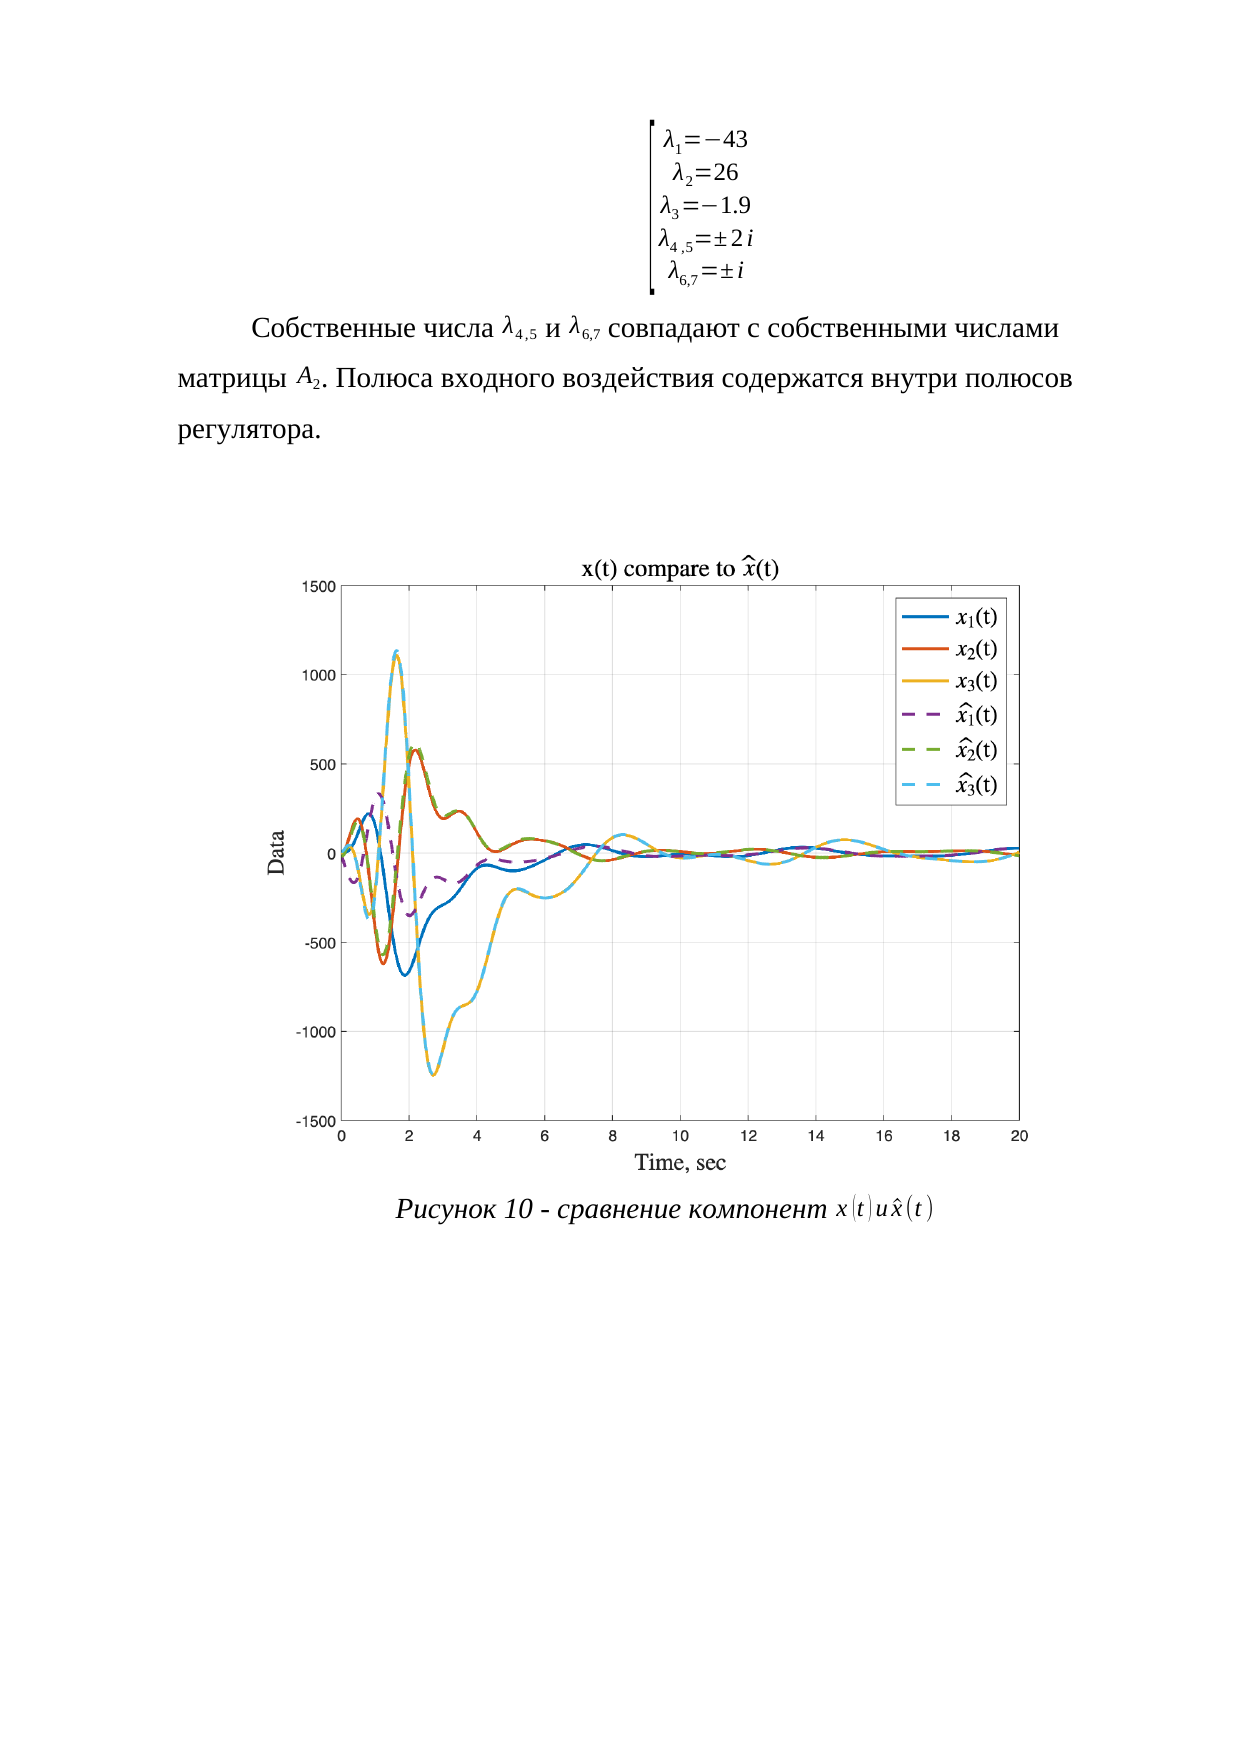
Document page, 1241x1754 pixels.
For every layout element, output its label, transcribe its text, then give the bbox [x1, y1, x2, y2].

text Собственные числа и совпадают с собственными числами матрицы . Полюса входного воздействия содержатся внутри полюсов регулятора. [177, 310, 1152, 444]
text Рисунок 10 - сравнение компонент [177, 1191, 1152, 1225]
picture [227, 536, 1102, 1192]
